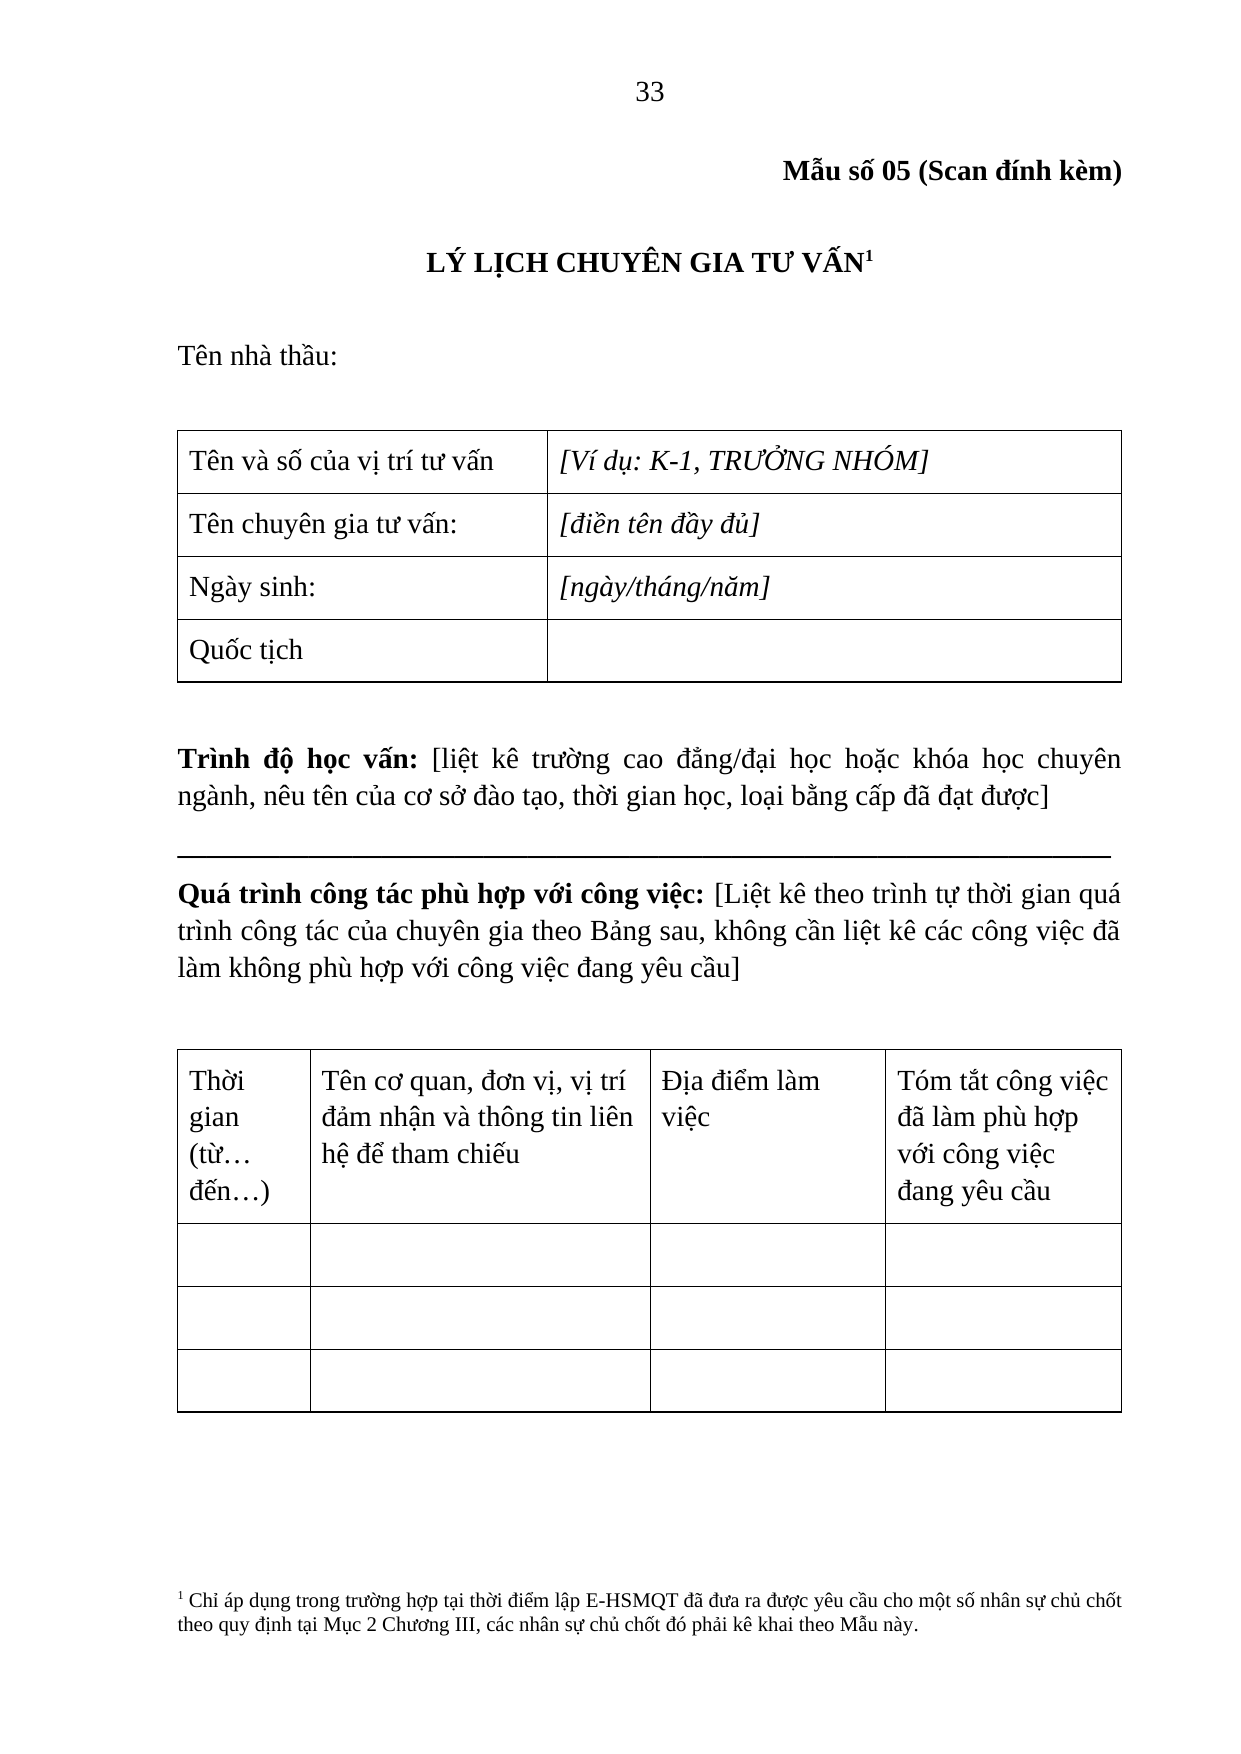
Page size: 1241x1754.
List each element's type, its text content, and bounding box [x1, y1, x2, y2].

table_cell [651, 1287, 885, 1348]
table_cell Ngày sinh: [178, 557, 547, 618]
table_header Tóm tắt công việc đã làm phù hợp với công việc đang yêu cầu [886, 1050, 1121, 1223]
text Trình độ học vấn: [liệt kê trường cao đẳng/đại học hoặc khóa học chuyên ngành, nêu tên của cơ sở đào tạo, thời gian học, loại bằng cấp đã đạt được] [177, 741, 1122, 811]
table_header Tên và số của vị trí tư vấn [178, 431, 547, 493]
table_cell [ngày/tháng/năm] [548, 557, 1121, 618]
table_cell [178, 1224, 310, 1286]
text Quá trình công tác phù hợp với công việc: [Liệt kê theo trình tự thời gian quá trình công tác của chuyên gia theo Bảng sau, không cần liệt kê các công việc đã làm không phù hợp với công việc đang yêu cầu] [177, 877, 1122, 984]
subtitle Mẫu số 05 (Scan đính kèm) [177, 153, 1122, 187]
text ________________________________________________________________ [177, 827, 1122, 861]
table_header Địa điểm làm việc [651, 1050, 885, 1223]
table_cell [điền tên đầy đủ] [548, 494, 1121, 556]
table_cell [548, 620, 1121, 681]
table_cell [178, 1350, 310, 1411]
table_cell Tên chuyên gia tư vấn: [178, 494, 547, 556]
table_cell [311, 1350, 650, 1411]
table_cell [178, 1287, 310, 1348]
table_cell [311, 1287, 650, 1348]
table_cell [651, 1224, 885, 1286]
table_header Tên cơ quan, đơn vị, vị trí đảm nhận và thông tin liên hệ để tham chiếu [311, 1050, 650, 1223]
table_cell [886, 1224, 1121, 1286]
table_cell [886, 1350, 1121, 1411]
table_header [Ví dụ: K-1, TRƯỞNG NHÓM] [548, 431, 1121, 493]
table_cell Quốc tịch [178, 620, 547, 681]
table_cell [311, 1224, 650, 1286]
text Tên nhà thầu: [177, 338, 1122, 371]
table_cell [886, 1287, 1121, 1348]
table_header Thời gian (từ… đến…) [178, 1050, 310, 1223]
subtitle LÝ LỊCH CHUYÊN GIA TƯ VẤN [177, 246, 1122, 279]
table_cell [651, 1350, 885, 1411]
